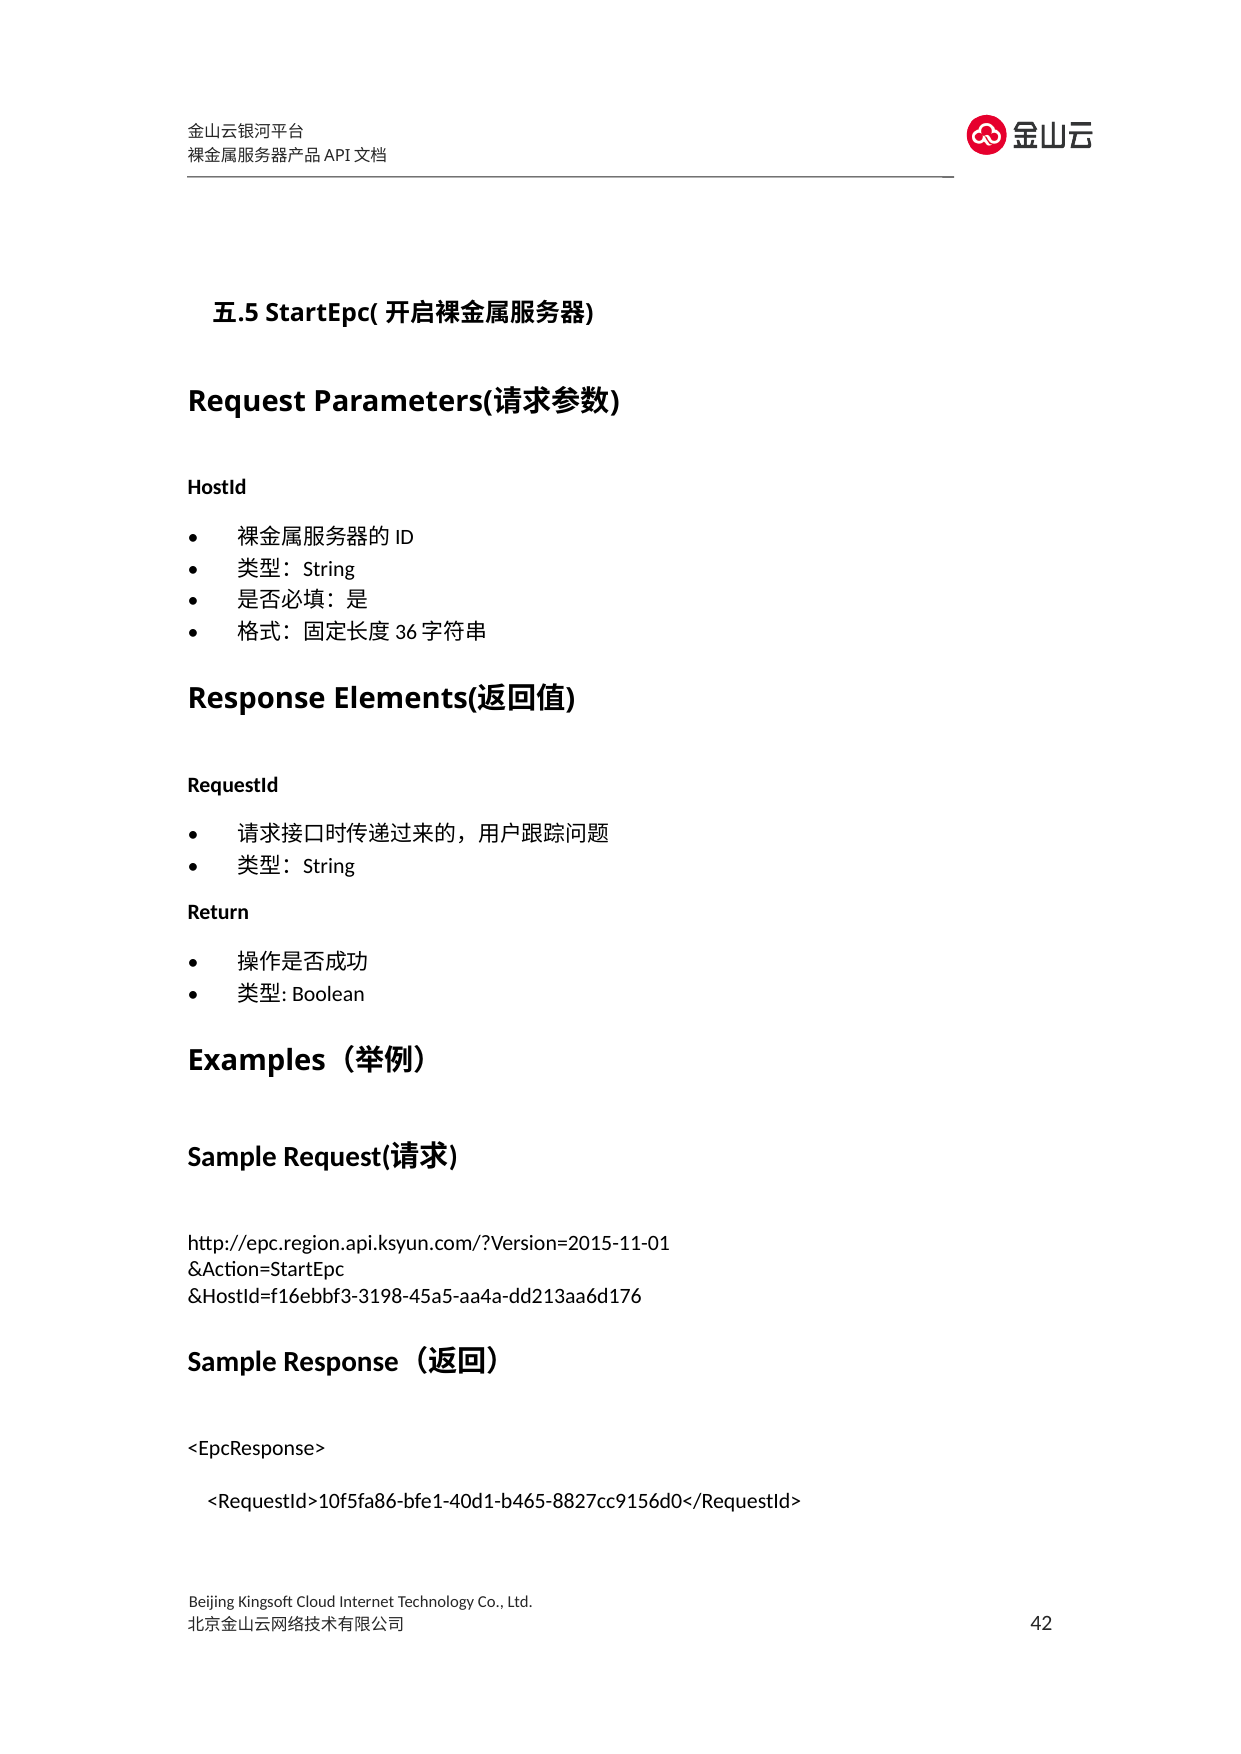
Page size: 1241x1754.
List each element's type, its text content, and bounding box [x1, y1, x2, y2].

text HostId [187, 473, 1092, 500]
list 类型：String [187, 551, 1092, 582]
subtitle Examples（举例） [187, 1036, 1092, 1079]
text RequestId [187, 771, 1092, 798]
text <EpcResponse> <RequestId>10f5fa86-bfe1-40d1-b465-8827cc9156d0</RequestId> <Return>true</Return> </EpcResponse> [187, 1434, 1092, 1514]
subtitle Sample Request(请求) [187, 1133, 1092, 1175]
list 请求接口时传递过来的，用户跟踪问题 [187, 816, 1092, 848]
list 是否必填：是 [187, 582, 1092, 614]
list 操作是否成功 [187, 944, 1092, 976]
subtitle Response Elements(返回值) [187, 675, 1092, 717]
picture [966, 114, 1093, 155]
list 类型：String [187, 848, 1092, 880]
text http://epc.region.api.ksyun.com/?Version=2015-11-01 &Action=StartEpc &HostId=f16ebbf3-3198-45a5-aa4a-dd213aa6d176 [187, 1229, 1092, 1309]
text Return [187, 898, 1092, 925]
subtitle Request Parameters(请求参数) [187, 377, 1092, 420]
list 裸金属服务器的ID [187, 519, 1092, 551]
list 类型: Boolean [187, 976, 1092, 1007]
subtitle Sample Response（返回） [187, 1338, 1092, 1380]
list 格式：固定长度36字符串 [187, 614, 1092, 646]
text StartEpc( 开启裸金属服务器) [187, 293, 1092, 329]
